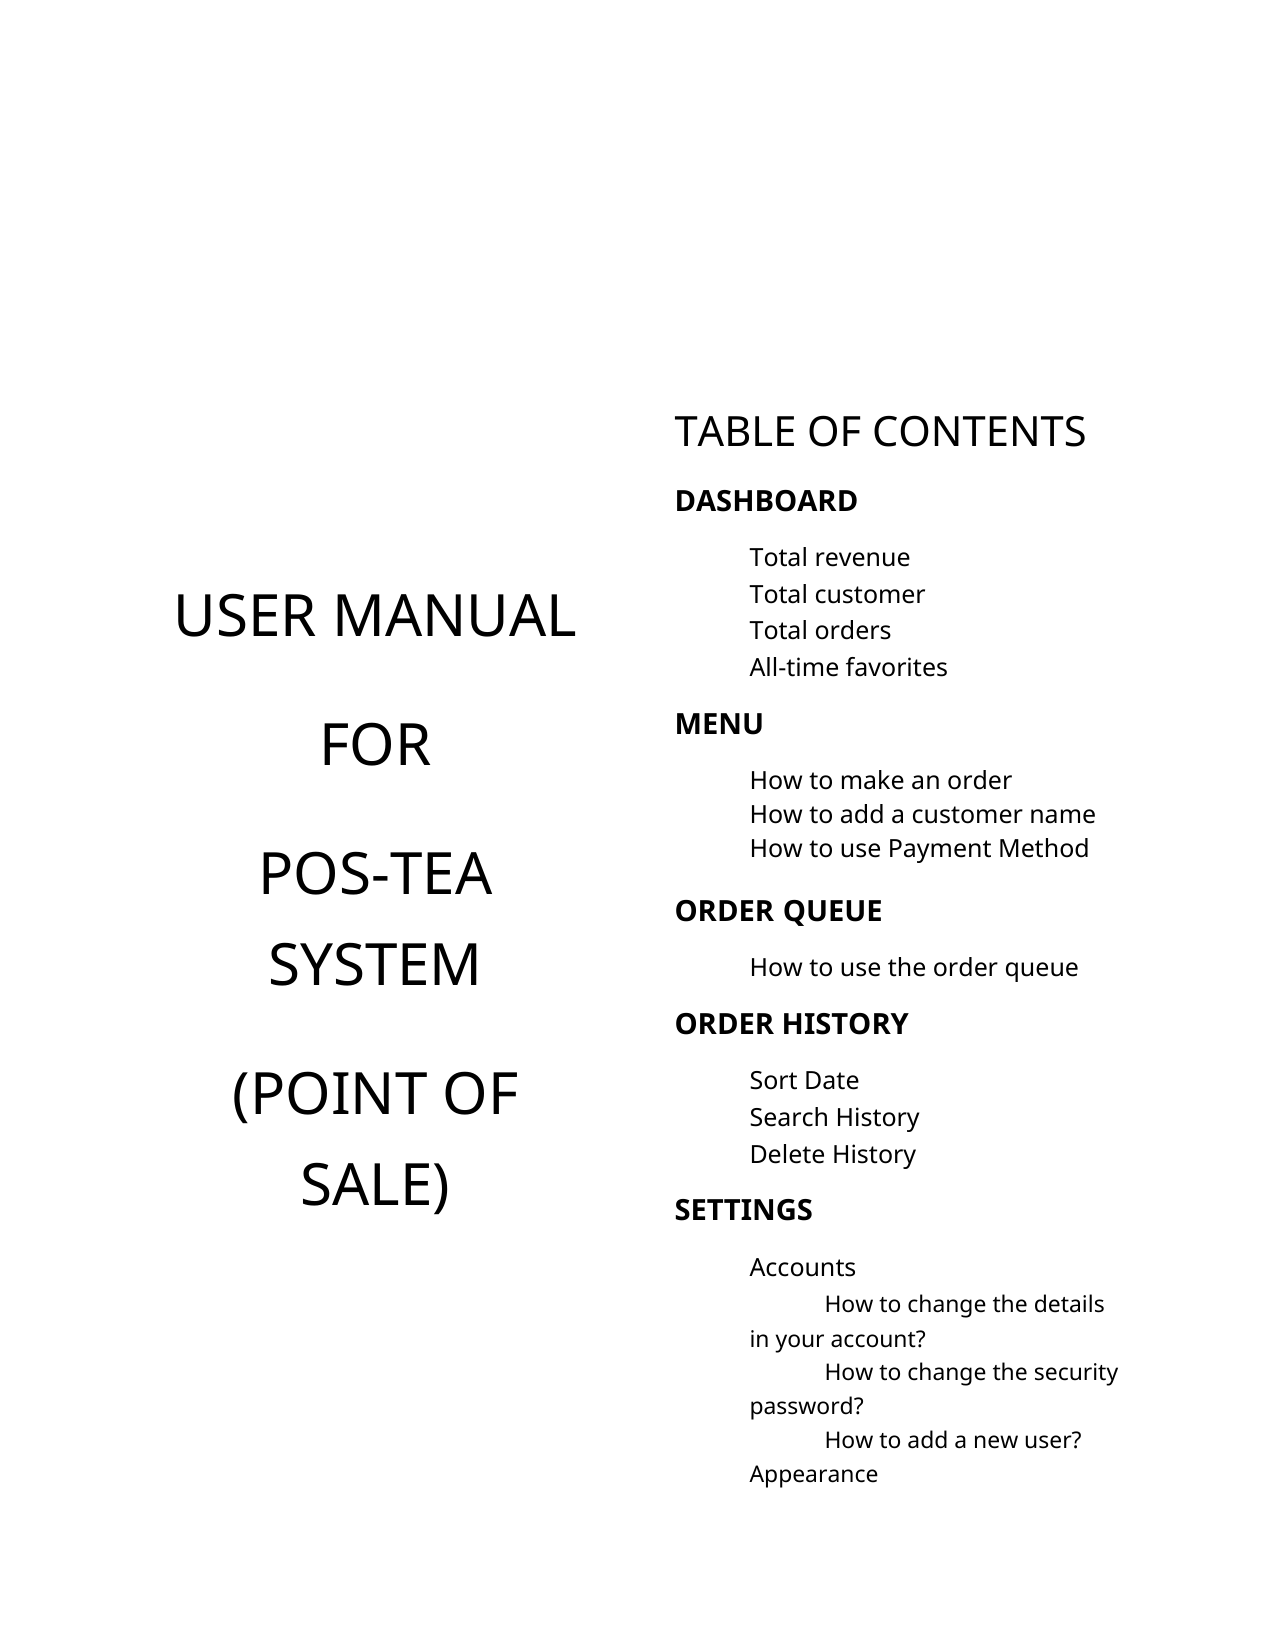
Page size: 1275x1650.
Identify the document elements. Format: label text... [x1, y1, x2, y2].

text ORDER HISTORY [674, 1003, 1125, 1043]
text MENU [674, 703, 1125, 743]
subtitle USER MANUAL [150, 574, 601, 654]
text SETTINGS [674, 1190, 1125, 1229]
text ORDER QUEUE [674, 890, 1125, 929]
text Total revenue Total customer Total orders All-time favorites [749, 539, 1125, 684]
text How to use the order queue [674, 950, 1125, 984]
text Sort Date Search History Delete History [674, 1063, 1125, 1170]
text TABLE OF CONTENTS [674, 402, 1125, 459]
text How to make an order How to add a customer name How to use Payment Method [749, 763, 1125, 865]
subtitle POS-TEA SYSTEM [150, 832, 601, 1003]
text DASHBOARD [674, 480, 1125, 520]
subtitle (POINT OF SALE) [150, 1052, 601, 1223]
subtitle FOR [150, 703, 601, 782]
